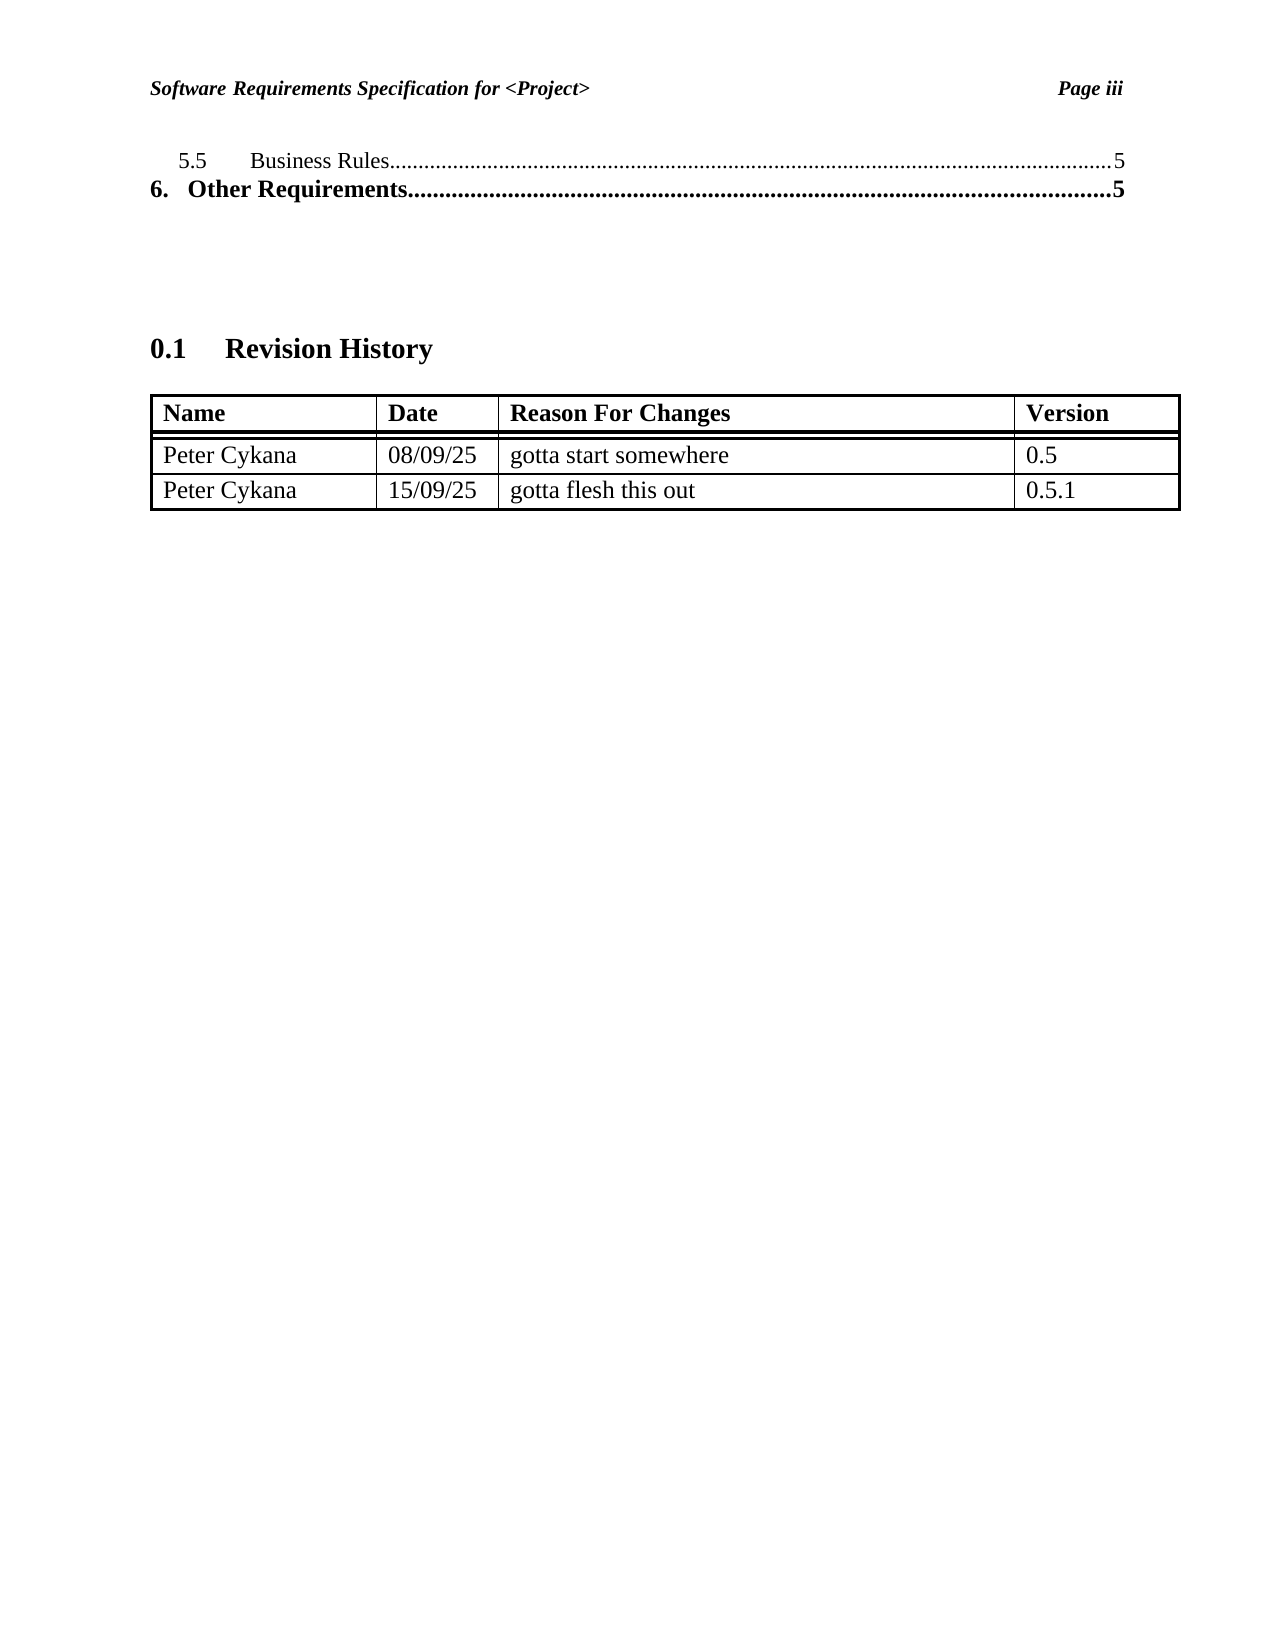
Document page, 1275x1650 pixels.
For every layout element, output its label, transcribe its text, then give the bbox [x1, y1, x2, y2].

text 5.5 Business Rules 5 [178, 150, 1125, 173]
table_cell 15/09/25 [377, 475, 498, 508]
table_cell 0.5.1 [1015, 475, 1178, 508]
table_cell Peter Cykana [153, 440, 376, 473]
table_header Reason For Changes [499, 397, 1014, 430]
table_header Name [153, 397, 376, 430]
table_cell gotta flesh this out [499, 475, 1014, 508]
table_cell 08/09/25 [377, 440, 498, 473]
subtitle Revision History [150, 331, 1125, 365]
table_cell 0.5 [1015, 440, 1178, 473]
table_header Version [1015, 397, 1178, 430]
table_cell gotta start somewhere [499, 440, 1014, 473]
text 6. Other Requirements 5 [150, 179, 1125, 202]
table_header Date [377, 397, 498, 430]
table_cell Peter Cykana [153, 475, 376, 508]
